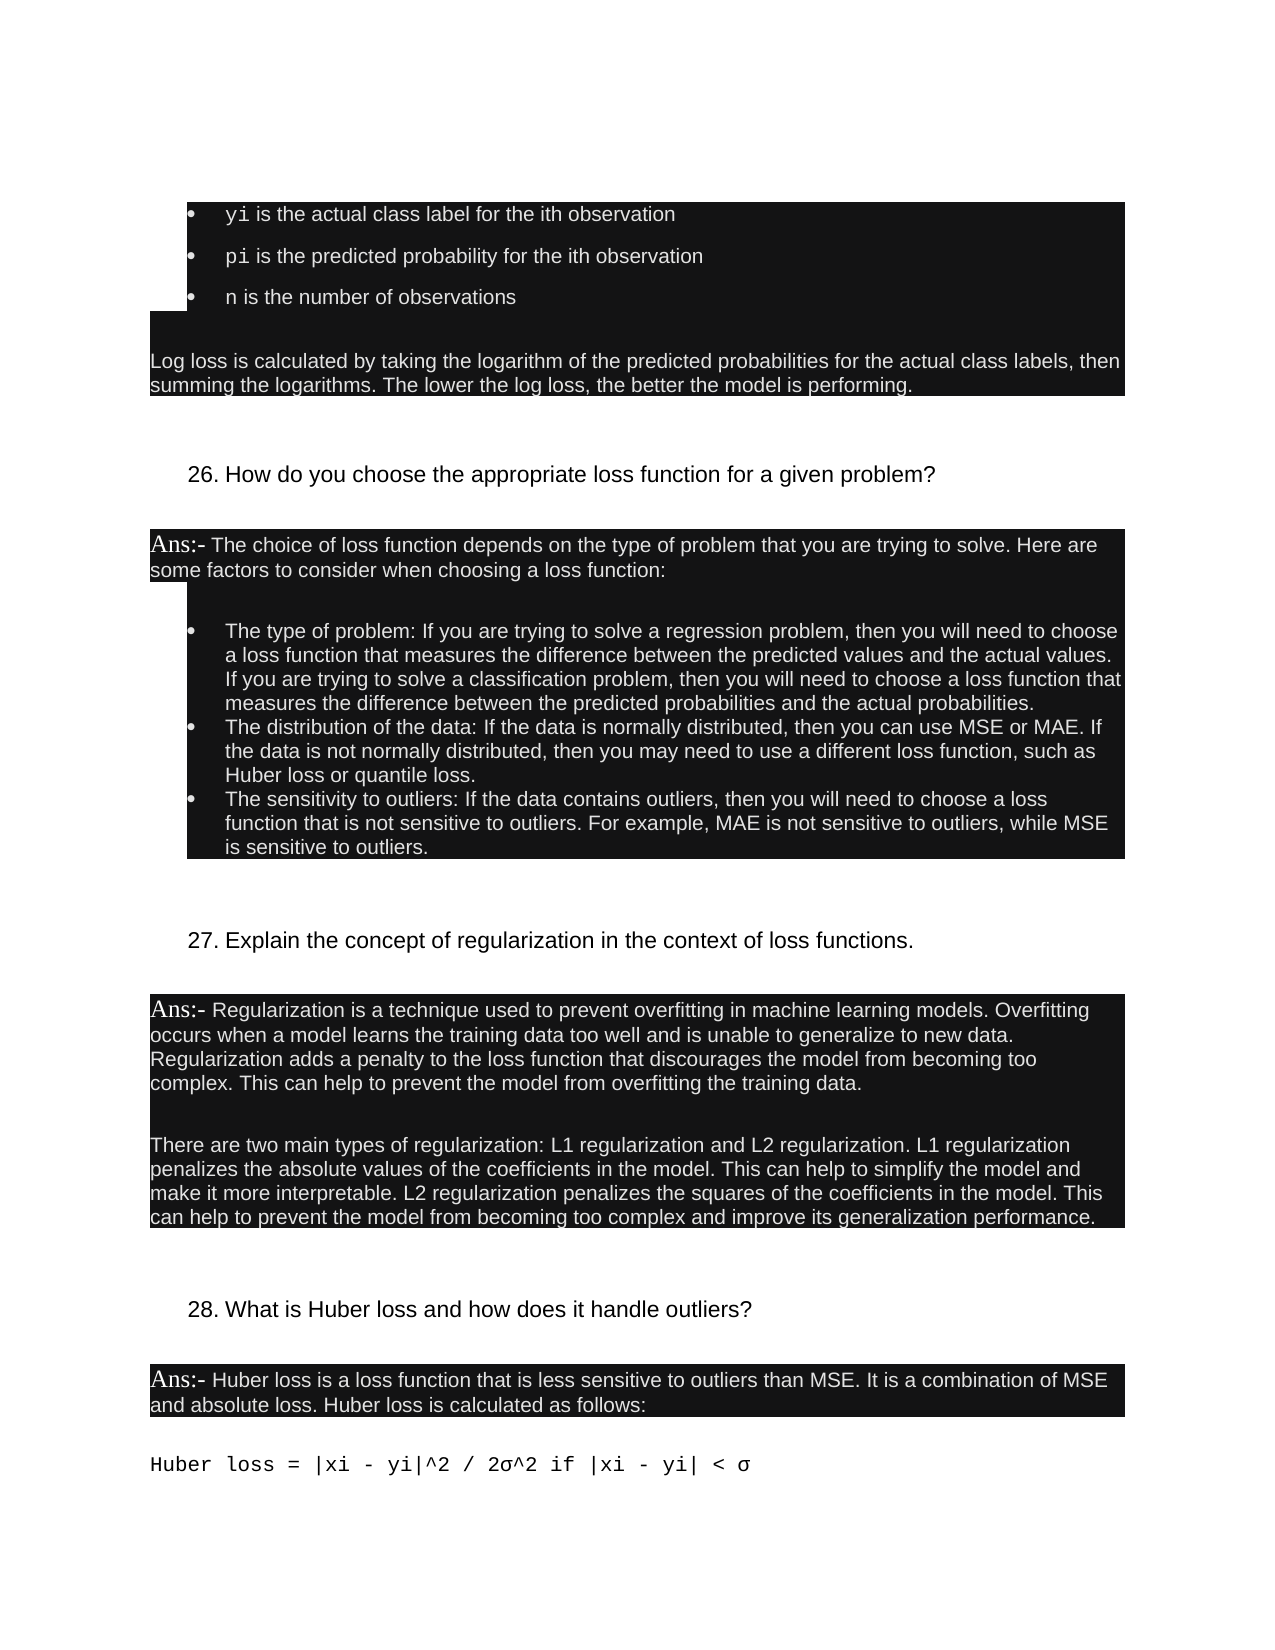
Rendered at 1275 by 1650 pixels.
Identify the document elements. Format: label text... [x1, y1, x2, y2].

text Huber loss = |xi - yi|^2 / 2σ^2 if |xi - yi| < σ [150, 1454, 1125, 1478]
text Ans:- Huber loss is a loss function that is less sensitive to outliers than MSE. It is a combination of MSE and absolute loss. Huber loss is calculated as follows: [150, 1364, 1125, 1417]
list Explain the concept of regularization in the context of loss functions. [187, 927, 1125, 953]
text Log loss is calculated by taking the logarithm of the predicted probabilities for the actual class labels, then summing the logarithms. The lower the log loss, the better the model is performing. [150, 348, 1125, 396]
list The distribution of the data: If the data is normally distributed, then you can use MSE or MAE. If the data is not normally distributed, then you may need to use a different loss function, such as Huber loss or quantile loss. [187, 715, 1125, 787]
text Ans:- Regularization is a technique used to prevent overfitting in machine learning models. Overfitting occurs when a model learns the training data too well and is unable to generalize to new data. Regularization adds a penalty to the loss function that discourages the model from becoming too complex. This can help to prevent the model from overfitting the training data. [150, 994, 1125, 1095]
list The type of problem: If you are trying to solve a regression problem, then you will need to choose a loss function that measures the difference between the predicted values and the actual values. If you are trying to solve a classification problem, then you will need to choose a loss function that measures the difference between the predicted probabilities and the actual probabilities. [187, 619, 1125, 715]
list yi is the actual class label for the ith observation [187, 202, 1125, 228]
list n is the number of observations [187, 285, 1125, 311]
list The sensitivity to outliers: If the data contains outliers, then you will need to choose a loss function that is not sensitive to outliers. For example, MAE is not sensitive to outliers, while MSE is sensitive to outliers. [187, 787, 1125, 859]
list How do you choose the appropriate loss function for a given problem? [187, 461, 1125, 488]
list pi is the predicted probability for the ith observation [187, 244, 1125, 269]
text There are two main types of regularization: L1 regularization and L2 regularization. L1 regularization penalizes the absolute values of the coefficients in the model. This can help to simplify the model and make it more interpretable. L2 regularization penalizes the squares of the coefficients in the model. This can help to prevent the model from becoming too complex and improve its generalization performance. [150, 1133, 1125, 1228]
list What is Huber loss and how does it handle outliers? [187, 1296, 1125, 1323]
text Ans:- The choice of loss function depends on the type of problem that you are trying to solve. Here are some factors to consider when choosing a loss function: [150, 529, 1125, 582]
